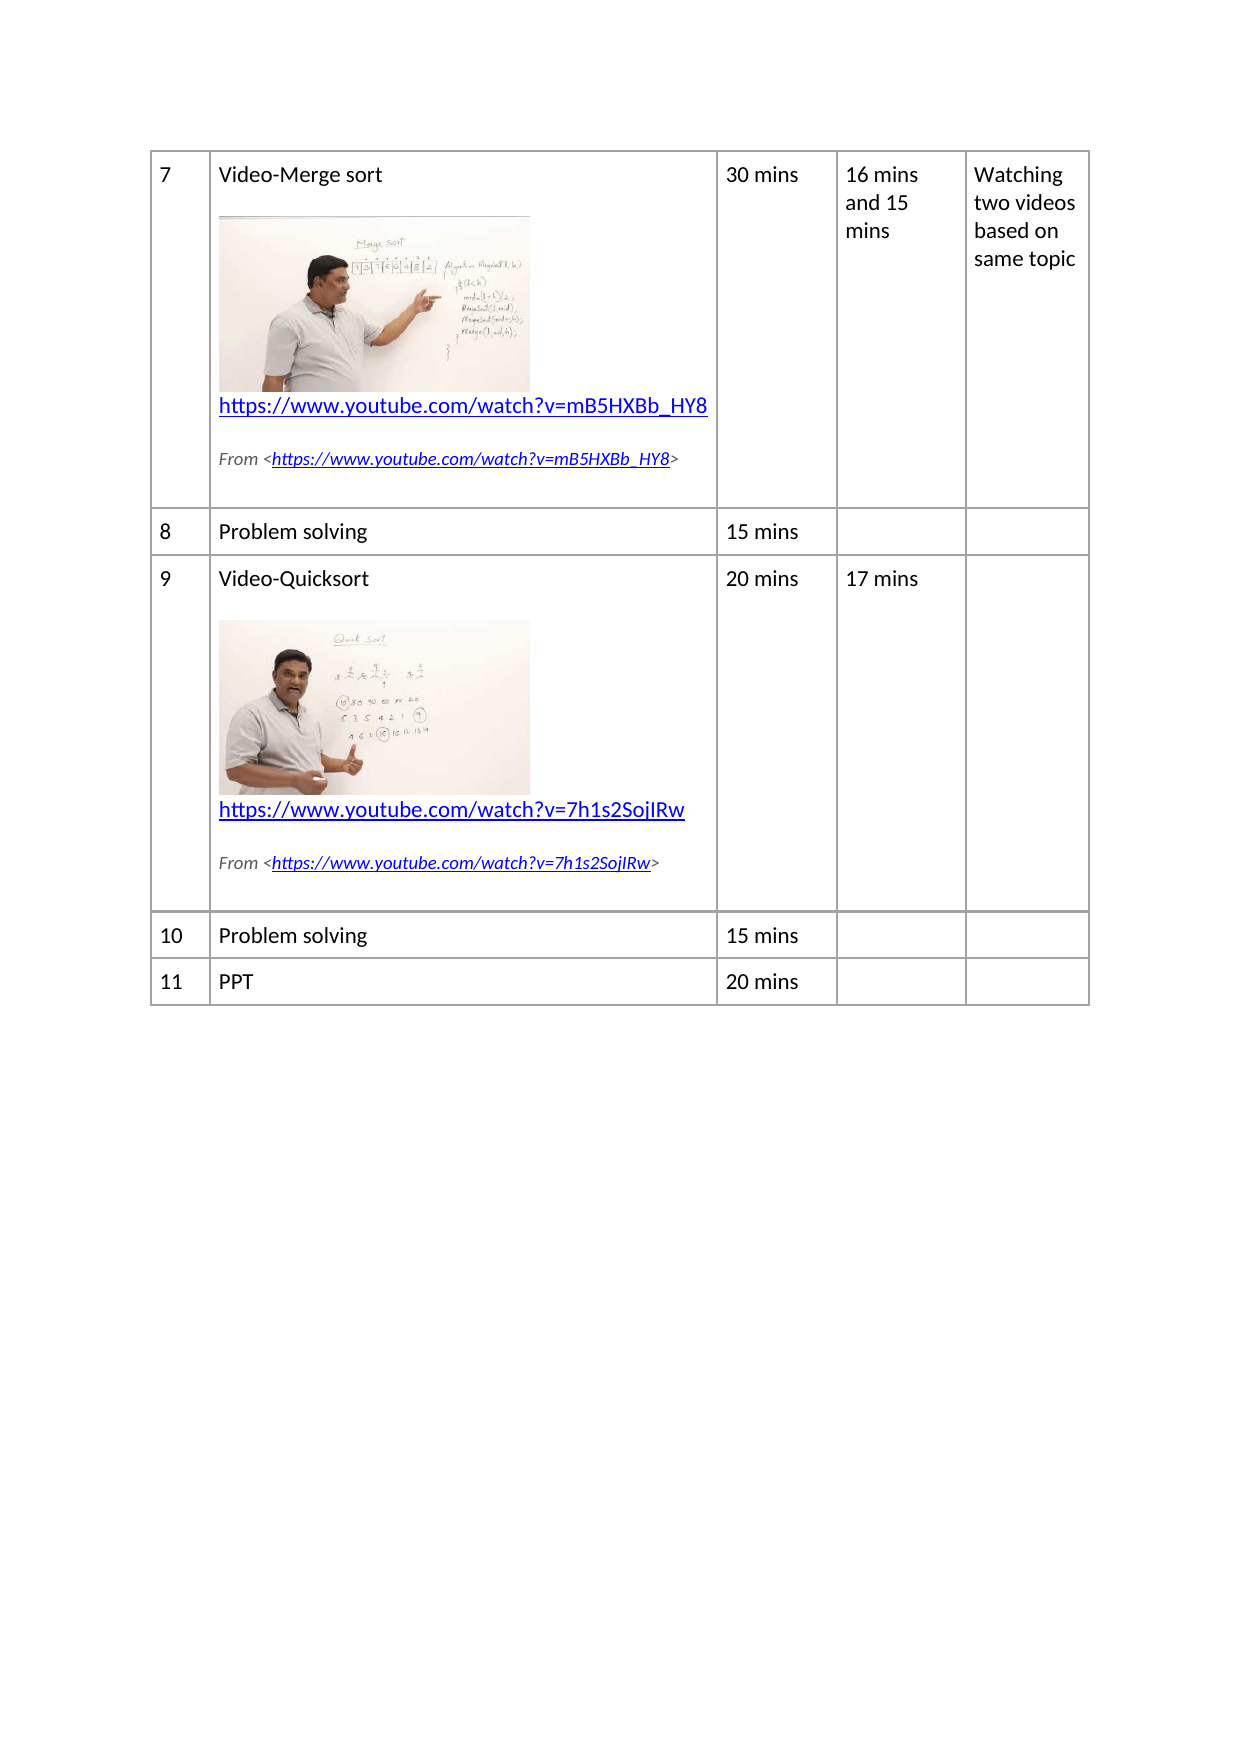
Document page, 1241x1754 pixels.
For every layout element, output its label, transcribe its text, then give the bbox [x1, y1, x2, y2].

table_cell 7 [152, 152, 209, 507]
table_cell 9 [152, 556, 209, 910]
table_cell Problem solving [211, 913, 716, 957]
table_cell 10 [152, 913, 209, 957]
table_cell 16 mins and 15 mins [838, 152, 965, 507]
table_cell [838, 509, 965, 553]
table_cell [967, 913, 1088, 957]
table_cell 20 mins [718, 556, 836, 910]
table_cell Problem solving [211, 509, 716, 553]
table_cell 11 [152, 959, 209, 1004]
table_cell PPT [211, 959, 716, 1004]
table_cell [838, 959, 965, 1004]
table_cell 15 mins [718, 913, 836, 957]
table_cell [967, 959, 1088, 1004]
table_cell 20 mins [718, 959, 836, 1004]
table_cell 17 mins [838, 556, 965, 910]
table_cell 15 mins [718, 509, 836, 553]
table_cell [967, 556, 1088, 910]
table_cell 8 [152, 509, 209, 553]
table_cell Video-Merge sort https://www.youtube.com/watch?v=mB5HXBb_HY8 From <https://www.youtube.com/watch?v=mB5HXBb_HY8> [211, 152, 716, 507]
picture [218, 216, 530, 392]
picture [218, 620, 530, 795]
table_cell [838, 913, 965, 957]
table_cell Video-Quicksort https://www.youtube.com/watch?v=7h1s2SojIRw From <https://www.youtube.com/watch?v=7h1s2SojIRw> [211, 556, 716, 910]
table_cell Watching two videos based on same topic [967, 152, 1088, 507]
table_cell [967, 509, 1088, 553]
table_cell 30 mins [718, 152, 836, 507]
